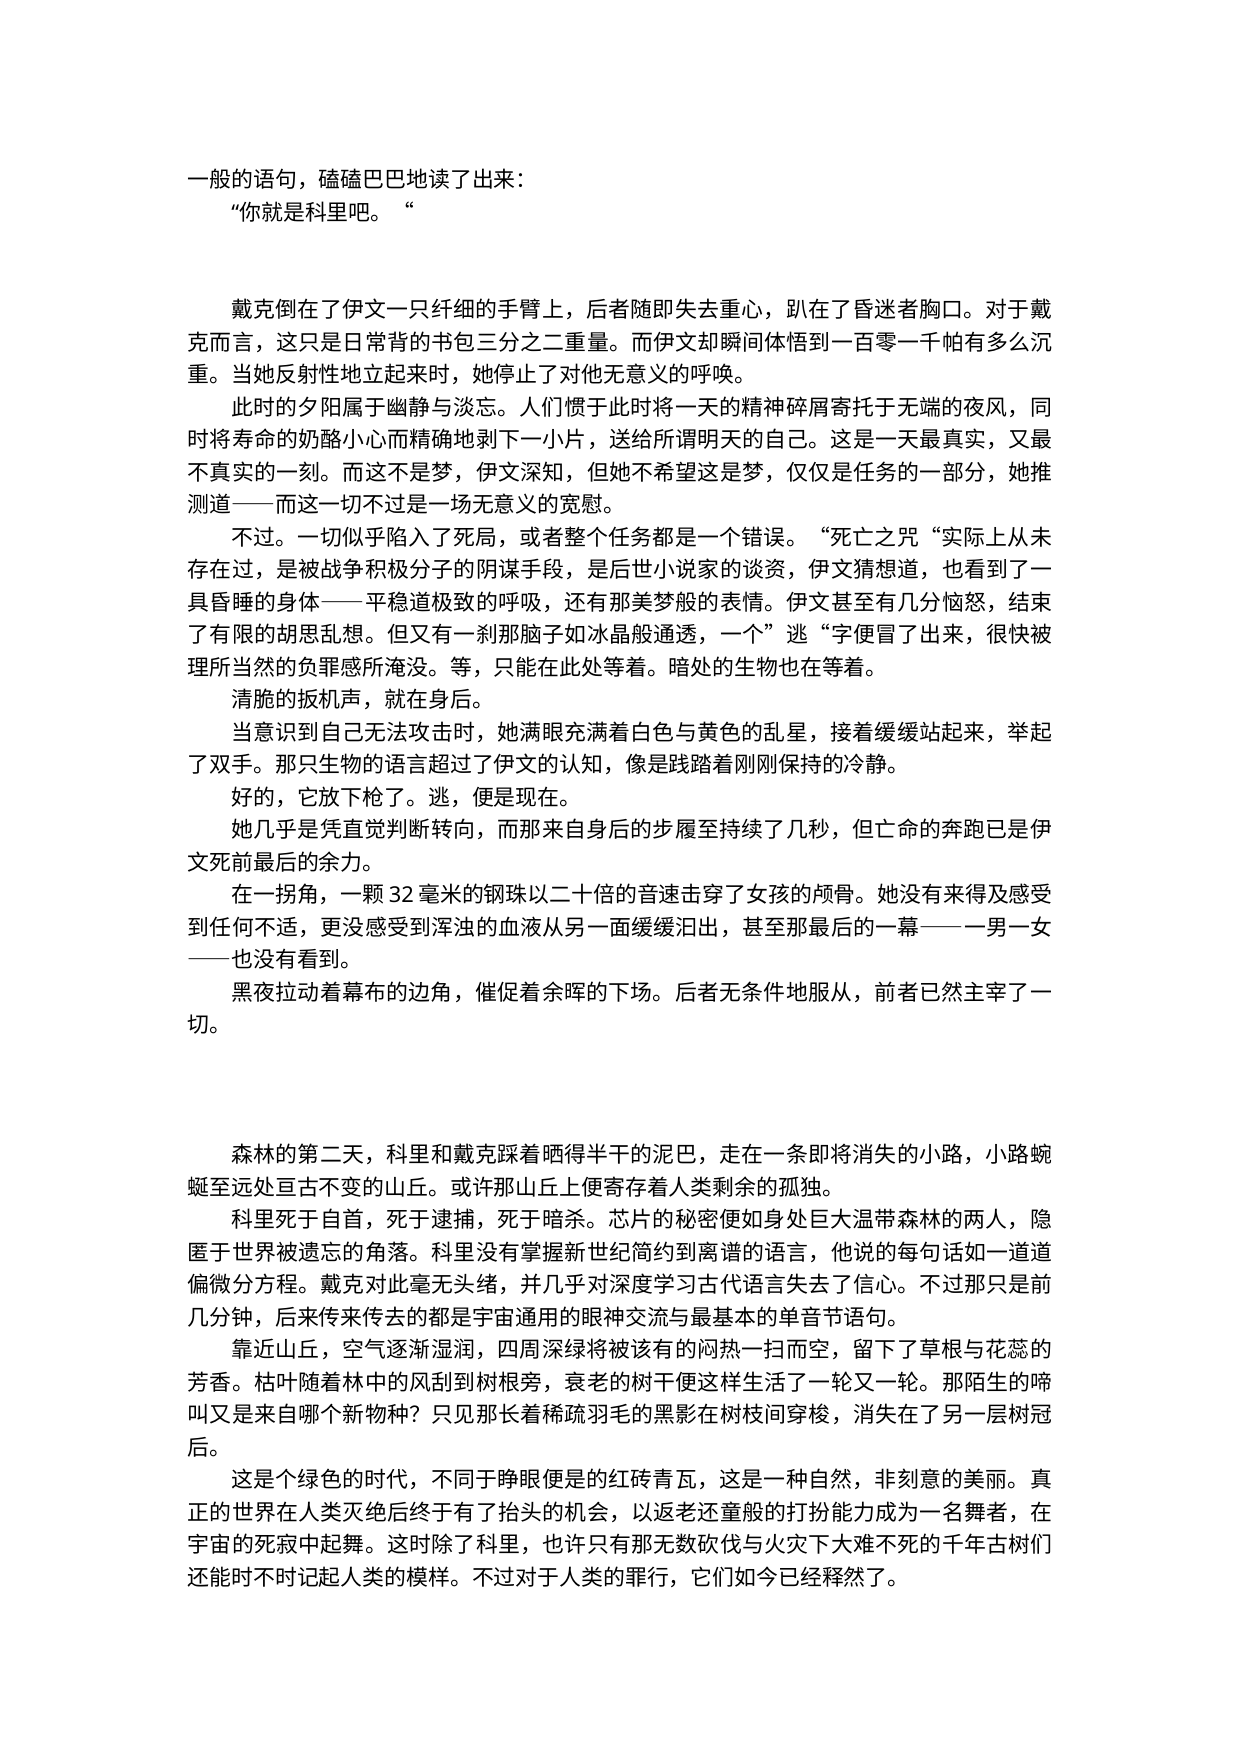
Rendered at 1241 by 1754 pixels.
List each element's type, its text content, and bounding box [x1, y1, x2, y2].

text 科里死于自首，死于逮捕，死于暗杀。芯片的秘密便如身处巨大温带森林的两人，隐匿于世界被遗忘的角落。科里没有掌握新世纪简约到离谱的语言，他说的每句话如一道道偏微分方程。戴克对此毫无头绪，并几乎对深度学习古代语言失去了信心。不过那只是前几分钟，后来传来传去的都是宇宙通用的眼神交流与最基本的单音节语句。 [187, 1202, 1053, 1332]
text 在一拐角，一颗32毫米的钢珠以二十倍的音速击穿了女孩的颅骨。她没有来得及感受到任何不适，更没感受到浑浊的血液从另一面缓缓汩出，甚至那最后的一幕——一男一女——也没有看到。 [187, 877, 1053, 974]
text 黑夜拉动着幕布的边角，催促着余晖的下场。后者无条件地服从，前者已然主宰了一切。 [187, 974, 1053, 1039]
text 好的，它放下枪了。逃，便是现在。 [187, 779, 1053, 812]
text 过了许久，直到戴克瘦弱的躯干刚暖和起来。他艰难地用有限的古老词汇拼成一段诗一般的语句，磕磕巴巴地读了出来： [187, 162, 1053, 194]
text 森林的第二天，科里和戴克踩着晒得半干的泥巴，走在一条即将消失的小路，小路蜿蜒至远处亘古不变的山丘。或许那山丘上便寄存着人类剩余的孤独。 [187, 1137, 1053, 1202]
text 清脆的扳机声，就在身后。 [187, 682, 1053, 714]
text 戴克倒在了伊文一只纤细的手臂上，后者随即失去重心，趴在了昏迷者胸口。对于戴克而言，这只是日常背的书包三分之二重量。而伊文却瞬间体悟到一百零一千帕有多么沉重。当她反射性地立起来时，她停止了对他无意义的呼唤。 [187, 292, 1053, 389]
text 当意识到自己无法攻击时，她满眼充满着白色与黄色的乱星，接着缓缓站起来，举起了双手。那只生物的语言超过了伊文的认知，像是践踏着刚刚保持的冷静。 [187, 714, 1053, 779]
text 不过。一切似乎陷入了死局，或者整个任务都是一个错误。“死亡之咒“实际上从未存在过，是被战争积极分子的阴谋手段，是后世小说家的谈资，伊文猜想道，也看到了一具昏睡的身体——平稳道极致的呼吸，还有那美梦般的表情。伊文甚至有几分恼怒，结束了有限的胡思乱想。但又有一刹那脑子如冰晶般通透，一个”逃“字便冒了出来，很快被理所当然的负罪感所淹没。等，只能在此处等着。暗处的生物也在等着。 [187, 519, 1053, 682]
text 此时的夕阳属于幽静与淡忘。人们惯于此时将一天的精神碎屑寄托于无端的夜风，同时将寿命的奶酪小心而精确地剥下一小片，送给所谓明天的自己。这是一天最真实，又最不真实的一刻。而这不是梦，伊文深知，但她不希望这是梦，仅仅是任务的一部分，她推测道——而这一切不过是一场无意义的宽慰。 [187, 389, 1053, 519]
text 这是个绿色的时代，不同于睁眼便是的红砖青瓦，这是一种自然，非刻意的美丽。真正的世界在人类灭绝后终于有了抬头的机会，以返老还童般的打扮能力成为一名舞者，在宇宙的死寂中起舞。这时除了科里，也许只有那无数砍伐与火灾下大难不死的千年古树们，还能时不时记起人类的模样。不过对于人类的罪行，它们如今已经释然了。 [187, 1462, 1053, 1592]
text “你就是科里吧。“ [187, 194, 1053, 227]
text 她几乎是凭直觉判断转向，而那来自身后的步履至持续了几秒，但亡命的奔跑已是伊文死前最后的余力。 [187, 812, 1053, 877]
text 靠近山丘，空气逐渐湿润，四周深绿将被该有的闷热一扫而空，留下了草根与花蕊的芳香。枯叶随着林中的风刮到树根旁，衰老的树干便这样生活了一轮又一轮。那陌生的啼叫又是来自哪个新物种？只见那长着稀疏羽毛的黑影在树枝间穿梭，消失在了另一层树冠后。 [187, 1332, 1053, 1462]
